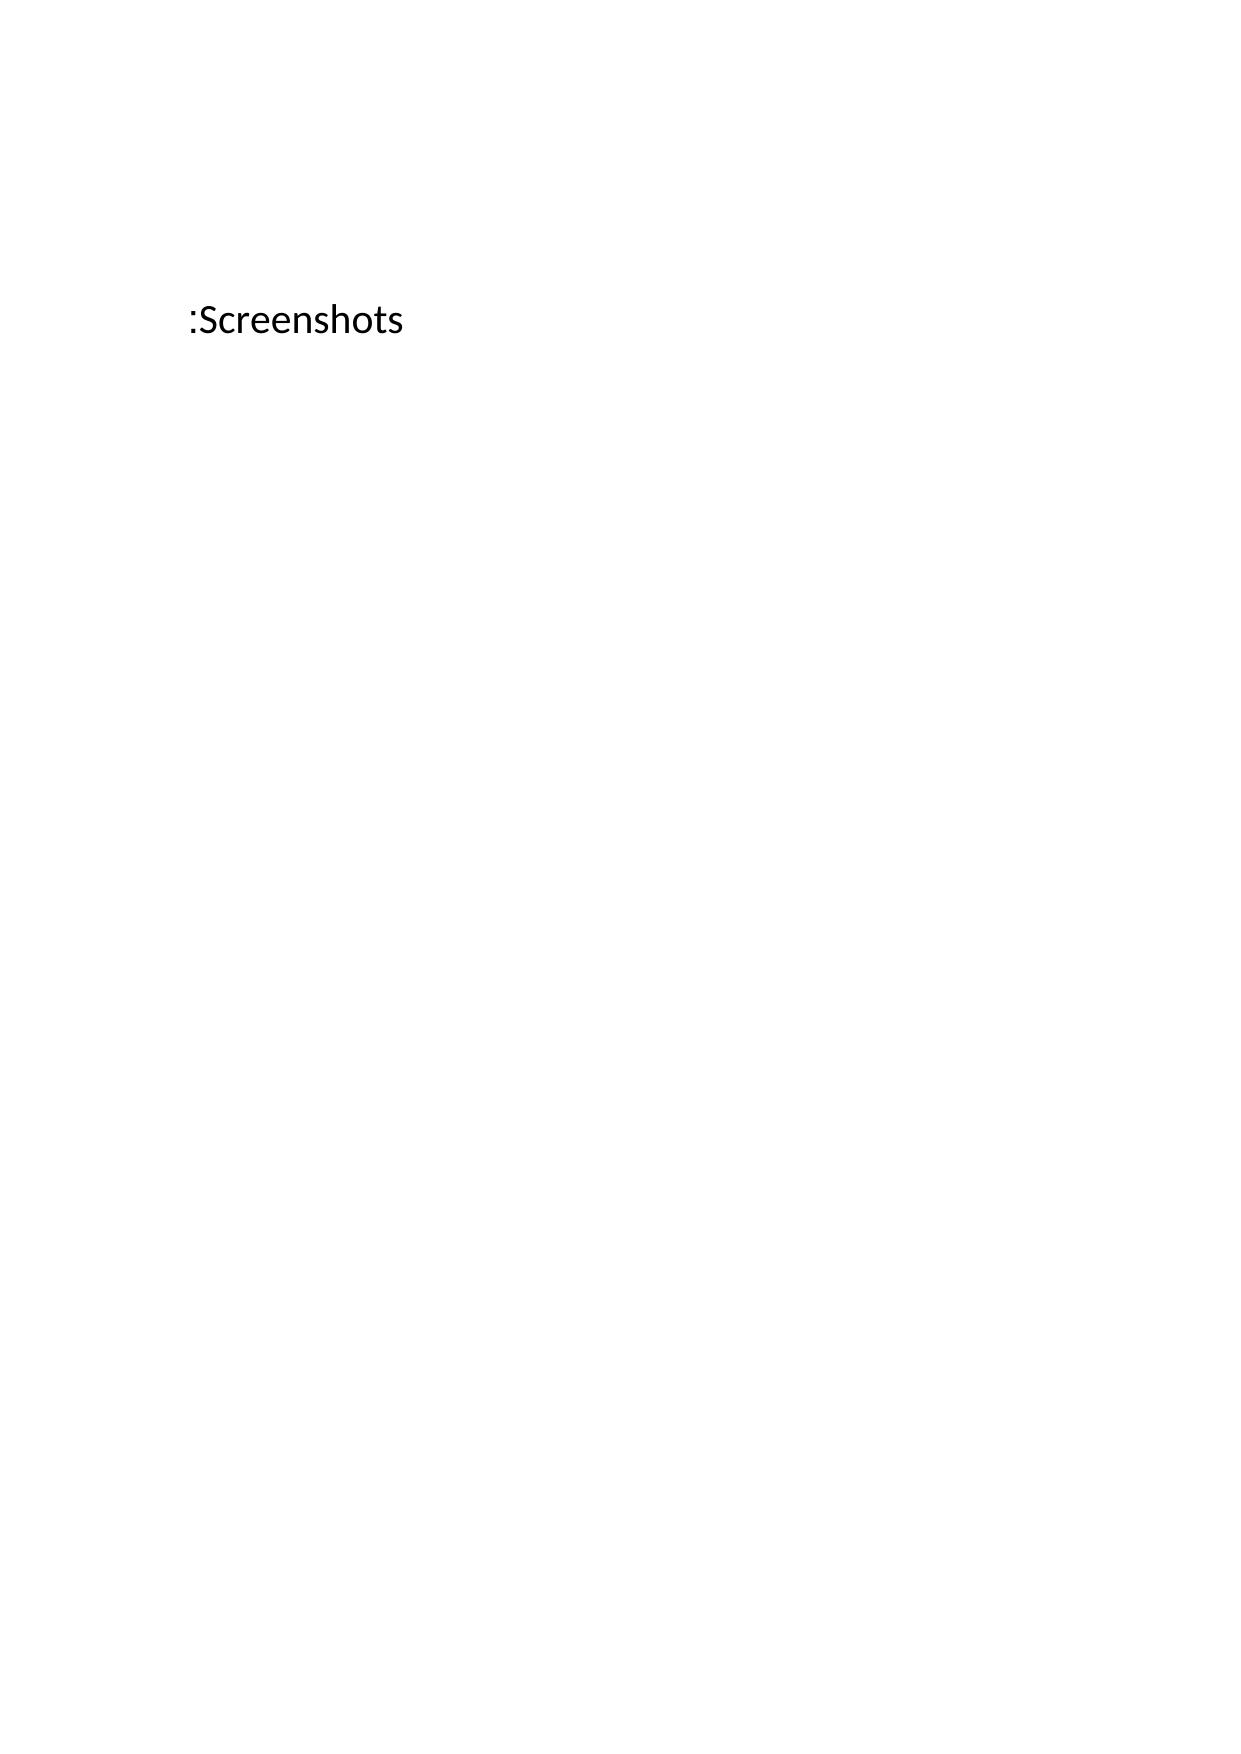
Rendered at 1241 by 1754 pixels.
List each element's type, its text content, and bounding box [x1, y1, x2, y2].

text Screenshots: [187, 293, 1053, 344]
